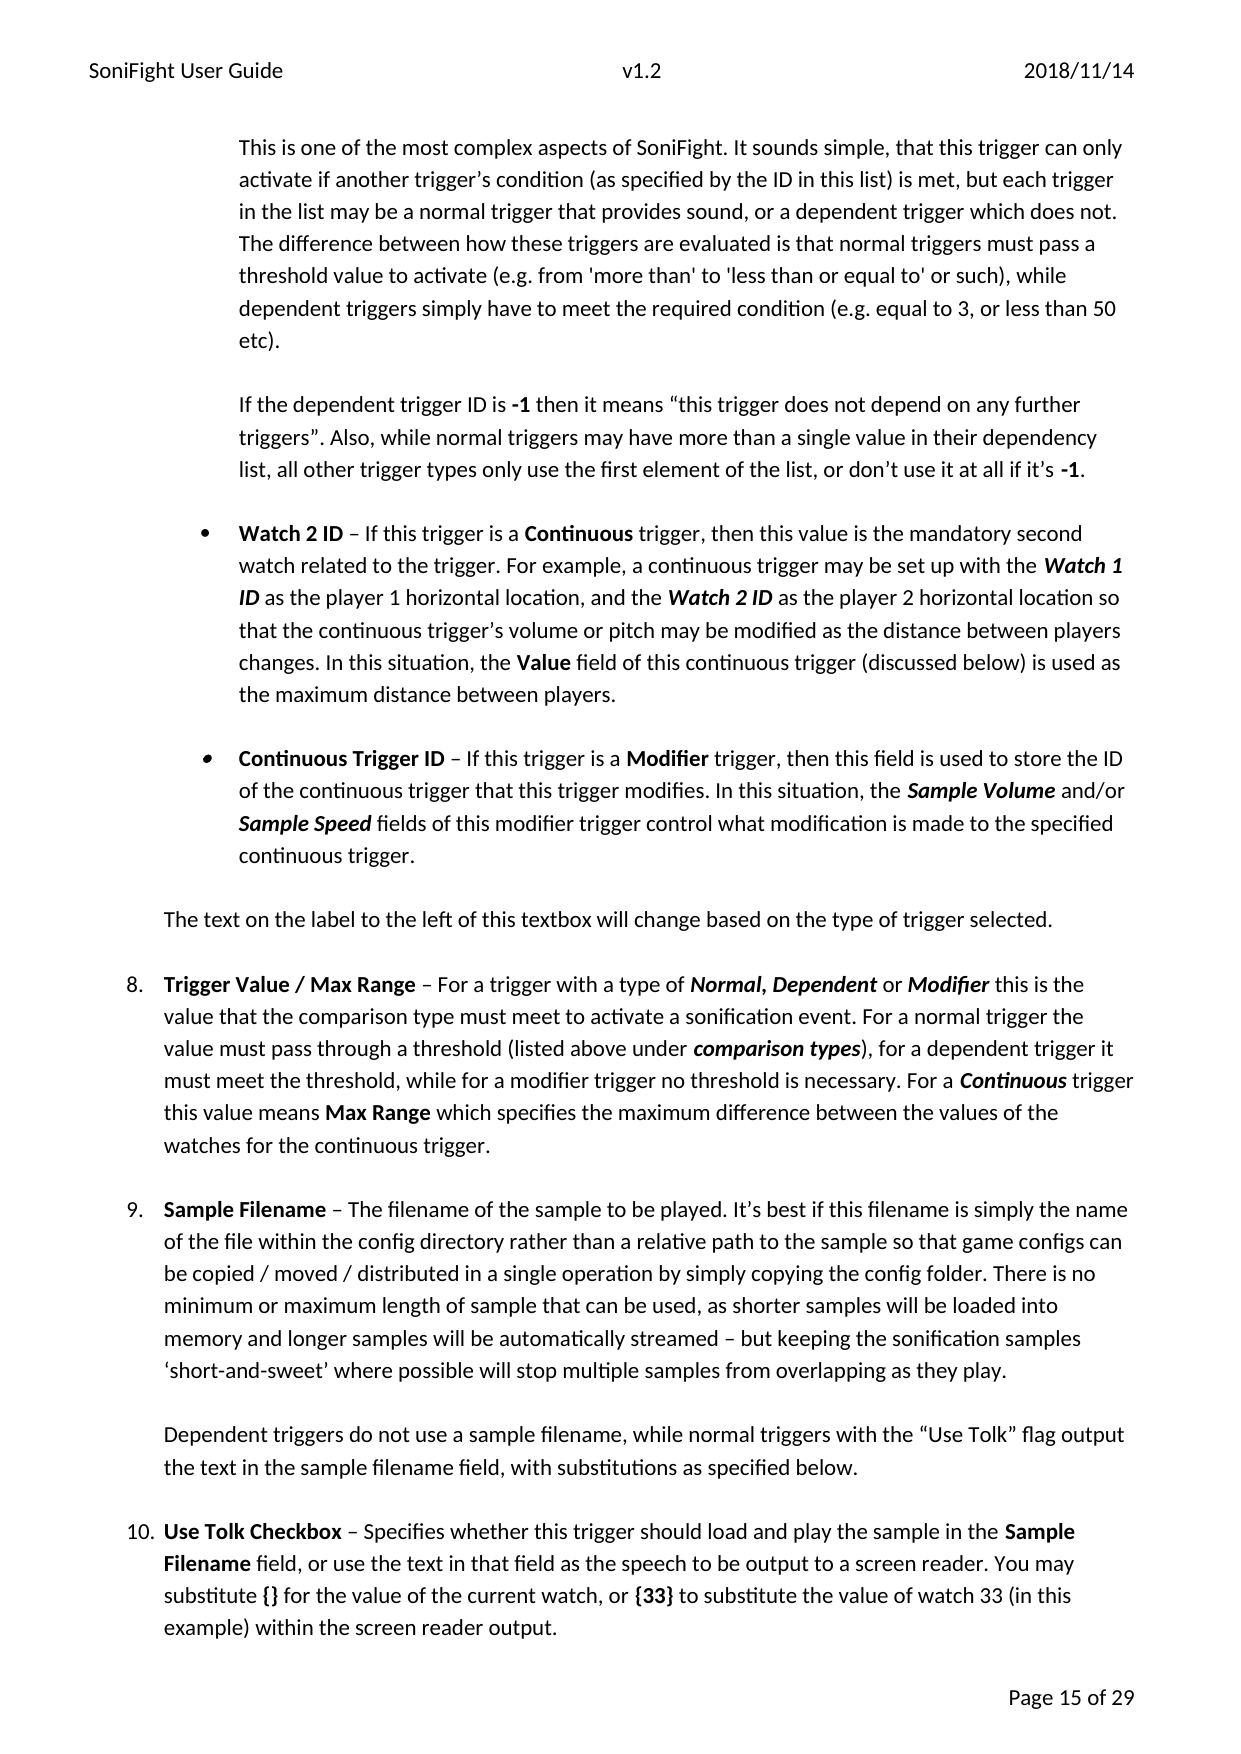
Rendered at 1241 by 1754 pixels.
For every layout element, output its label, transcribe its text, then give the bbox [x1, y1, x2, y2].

list Trigger Value / Max Range – For a trigger with a type of Normal, Dependent or Modifier this is the value that the comparison type must meet to activate a sonification event. For a normal trigger the value must pass through a threshold (listed above under comparison types), for a dependent trigger it must meet the threshold, while for a modifier trigger no threshold is necessary. For a Continuous trigger this value means Max Range which specifies the maximum difference between the values of the watches for the continuous trigger. [126, 970, 1134, 1159]
list Watch 2 ID – If this trigger is a Continuous trigger, then this value is the mandatory second watch related to the trigger. For example, a continuous trigger may be set up with the Watch 1 ID as the player 1 horizontal location, and the Watch 2 ID as the player 2 horizontal location so that the continuous trigger’s volume or pitch may be modified as the distance between players changes. In this situation, the Value field of this continuous trigger (discussed below) is used as the maximum distance between players. [201, 519, 1134, 708]
list Continuous Trigger ID – If this trigger is a Modifier trigger, then this field is used to store the ID of the continuous trigger that this trigger modifies. In this situation, the Sample Volume and/or Sample Speed fields of this modifier trigger control what modification is made to the specified continuous trigger. [201, 744, 1134, 869]
list Dependent triggers do not use a sample filename, while normal triggers with the “Use Tolk” flag output the text in the sample filename field, with substitutions as specified below. [164, 1420, 1134, 1481]
list This is one of the most complex aspects of SoniFight. It sounds simple, that this trigger can only activate if another trigger’s condition (as specified by the ID in this list) is met, but each trigger in the list may be a normal trigger that provides sound, or a dependent trigger which does not. The difference between how these triggers are evaluated is that normal triggers must pass a threshold value to activate (e.g. from 'more than' to 'less than or equal to' or such), while dependent triggers simply have to meet the required condition (e.g. equal to 3, or less than 50 etc). [239, 133, 1134, 354]
list The text on the label to the left of this textbox will change based on the type of trigger selected. [164, 905, 1134, 966]
list If the dependent trigger ID is -1 then it means “this trigger does not depend on any further triggers”. Also, while normal triggers may have more than a single value in their dependency list, all other trigger types only use the first element of the list, or don’t use it at all if it’s -1. [239, 390, 1134, 483]
list Use Tolk Checkbox – Specifies whether this trigger should load and play the sample in the Sample Filename field, or use the text in that field as the speech to be output to a screen reader. You may substitute {} for the value of the current watch, or {33} to substitute the value of watch 33 (in this example) within the screen reader output. [126, 1517, 1134, 1642]
list Sample Filename – The filename of the sample to be played. It’s best if this filename is simply the name of the file within the config directory rather than a relative path to the sample so that game configs can be copied / moved / distributed in a single operation by simply copying the config folder. There is no minimum or maximum length of sample that can be used, as shorter samples will be loaded into memory and longer samples will be automatically streamed – but keeping the sonification samples ‘short-and-sweet’ where possible will stop multiple samples from overlapping as they play. [126, 1195, 1134, 1384]
